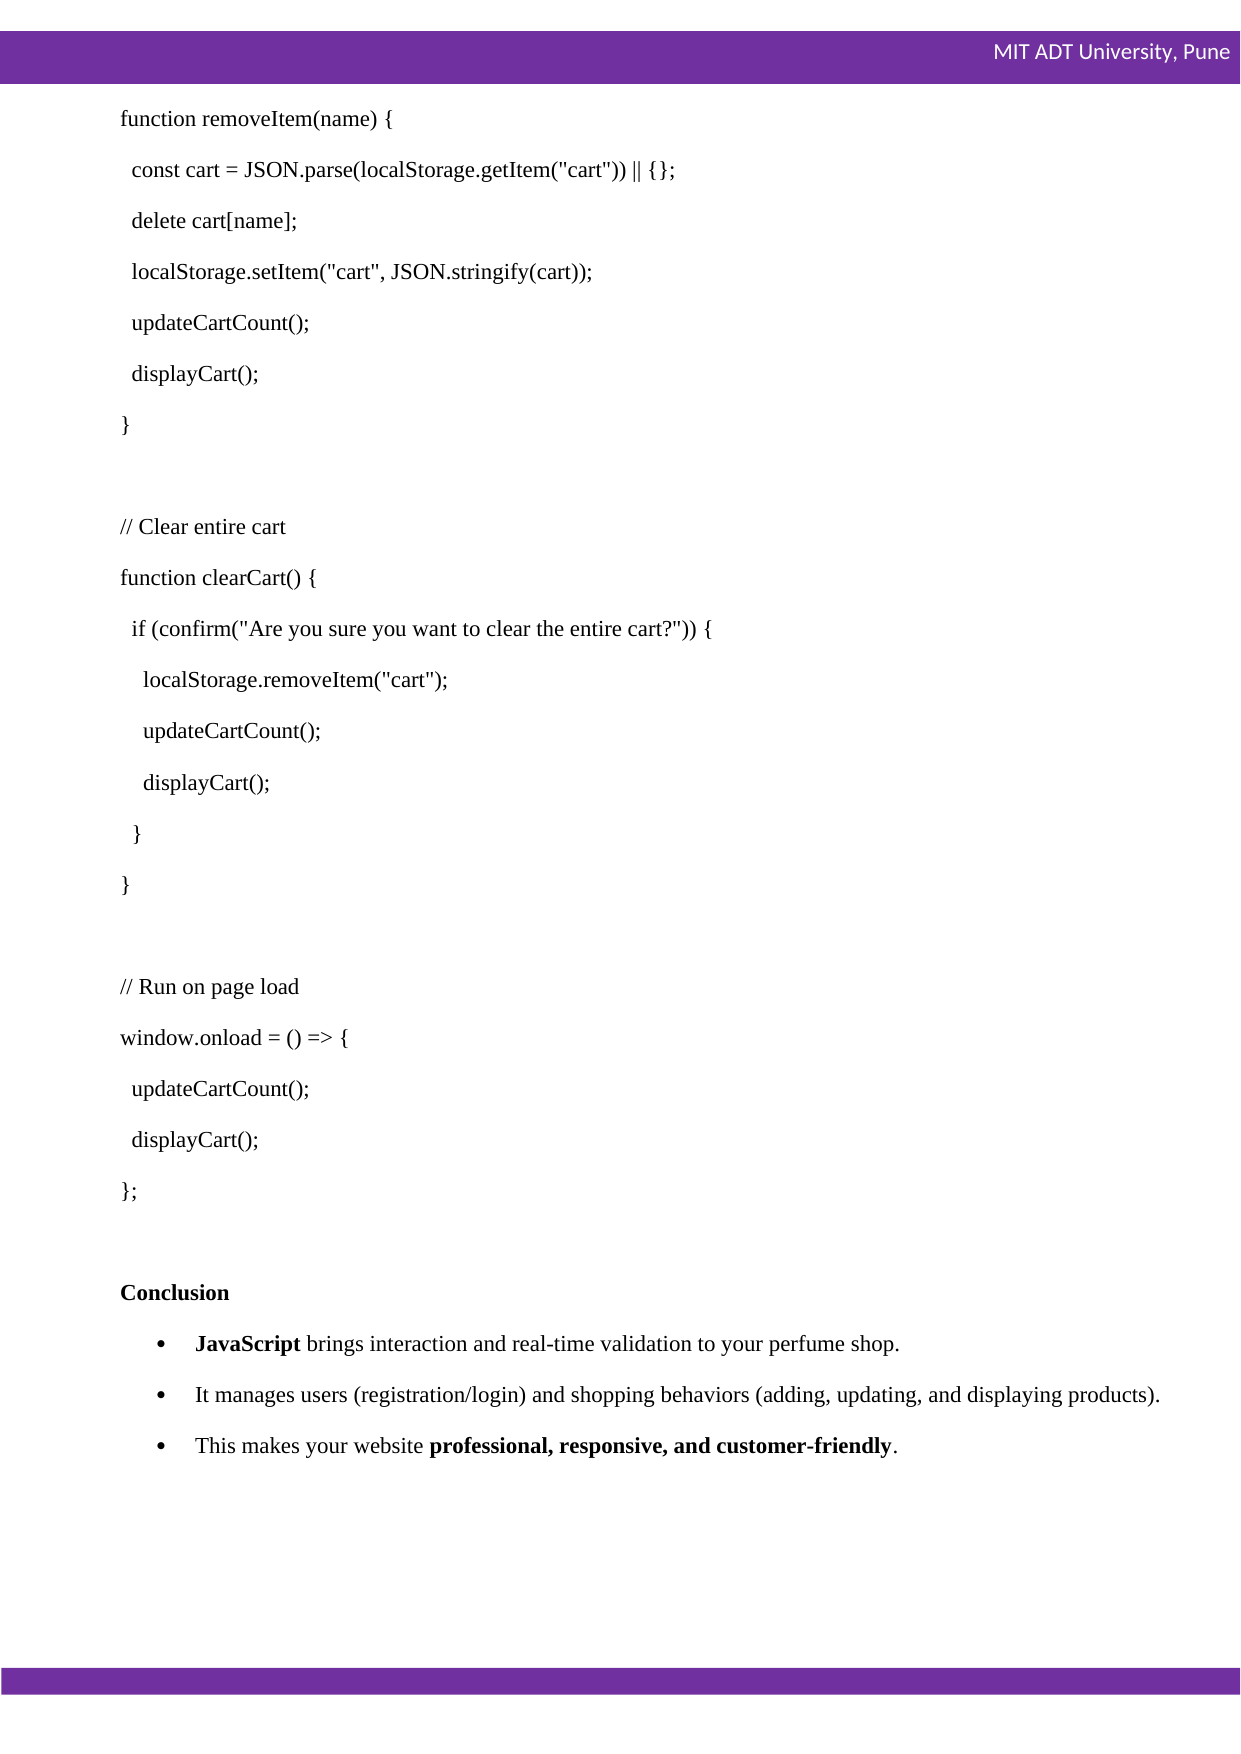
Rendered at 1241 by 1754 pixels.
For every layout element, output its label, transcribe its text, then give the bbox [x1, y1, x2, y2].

list JavaScript brings interaction and real-time validation to your perfume shop. [157, 1330, 1195, 1356]
text Conclusion [120, 1279, 1195, 1305]
text updateCartCount(); [120, 717, 1195, 744]
text delete cart[name]; [120, 207, 1195, 233]
list This makes your website professional, responsive, and customer-friendly. [157, 1432, 1195, 1458]
text localStorage.removeItem("cart"); [120, 666, 1195, 693]
text // Clear entire cart [120, 513, 1195, 540]
text displayCart(); [120, 1126, 1195, 1152]
text // Run on page load [120, 973, 1195, 999]
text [120, 156, 1195, 182]
text updateCartCount(); [120, 309, 1195, 336]
text function clearCart() { [120, 564, 1195, 591]
text }; [120, 1177, 1195, 1203]
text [120, 258, 1195, 284]
text } [120, 871, 1195, 897]
text } [120, 819, 1195, 846]
text if (confirm("Are you sure you want to clear the entire cart?")) { [120, 615, 1195, 642]
text displayCart(); [120, 768, 1195, 795]
text updateCartCount(); [120, 1075, 1195, 1101]
text function removeItem(name) { [120, 105, 1195, 131]
text } [120, 411, 1195, 438]
text window.onload = () => { [120, 1024, 1195, 1050]
text displayCart(); [120, 360, 1195, 387]
list It manages users (registration/login) and shopping behaviors (adding, updating, and displaying products). [157, 1381, 1195, 1407]
